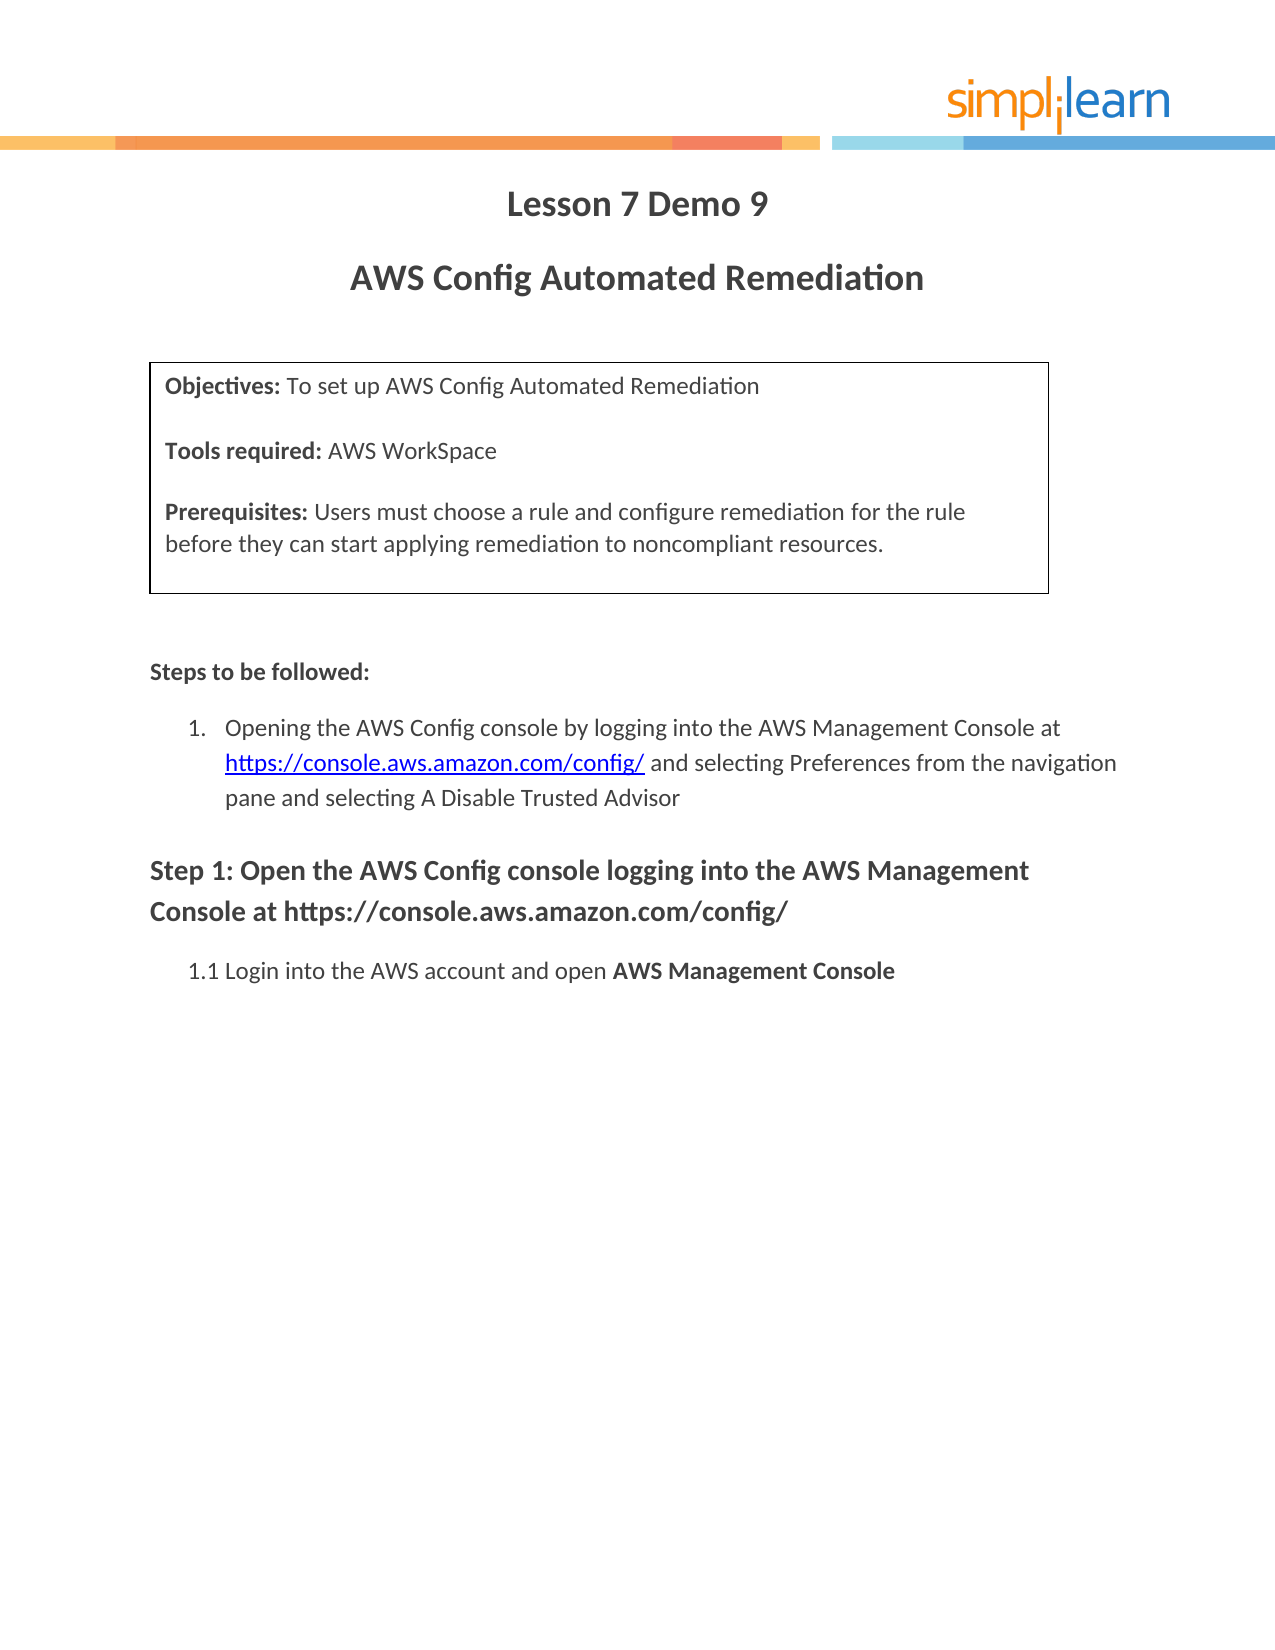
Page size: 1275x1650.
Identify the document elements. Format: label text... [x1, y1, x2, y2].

list Opening the AWS Config console by logging into the AWS Management Console at https://console.aws.amazon.com/config/ and selecting Preferences from the navigation pane and selecting A Disable Trusted Advisor [187, 712, 1125, 813]
text Step 1: Open the AWS Config console logging into the AWS Management Console at https://console.aws.amazon.com/config/ [150, 852, 1125, 929]
text AWS Config Automated Remediation [150, 254, 1125, 299]
list Login into the AWS account and open AWS Management Console [187, 955, 1125, 986]
text Lesson 7 Demo 9 [150, 180, 1125, 226]
picture [0, 76, 1275, 150]
text Steps to be followed: [150, 656, 1125, 687]
